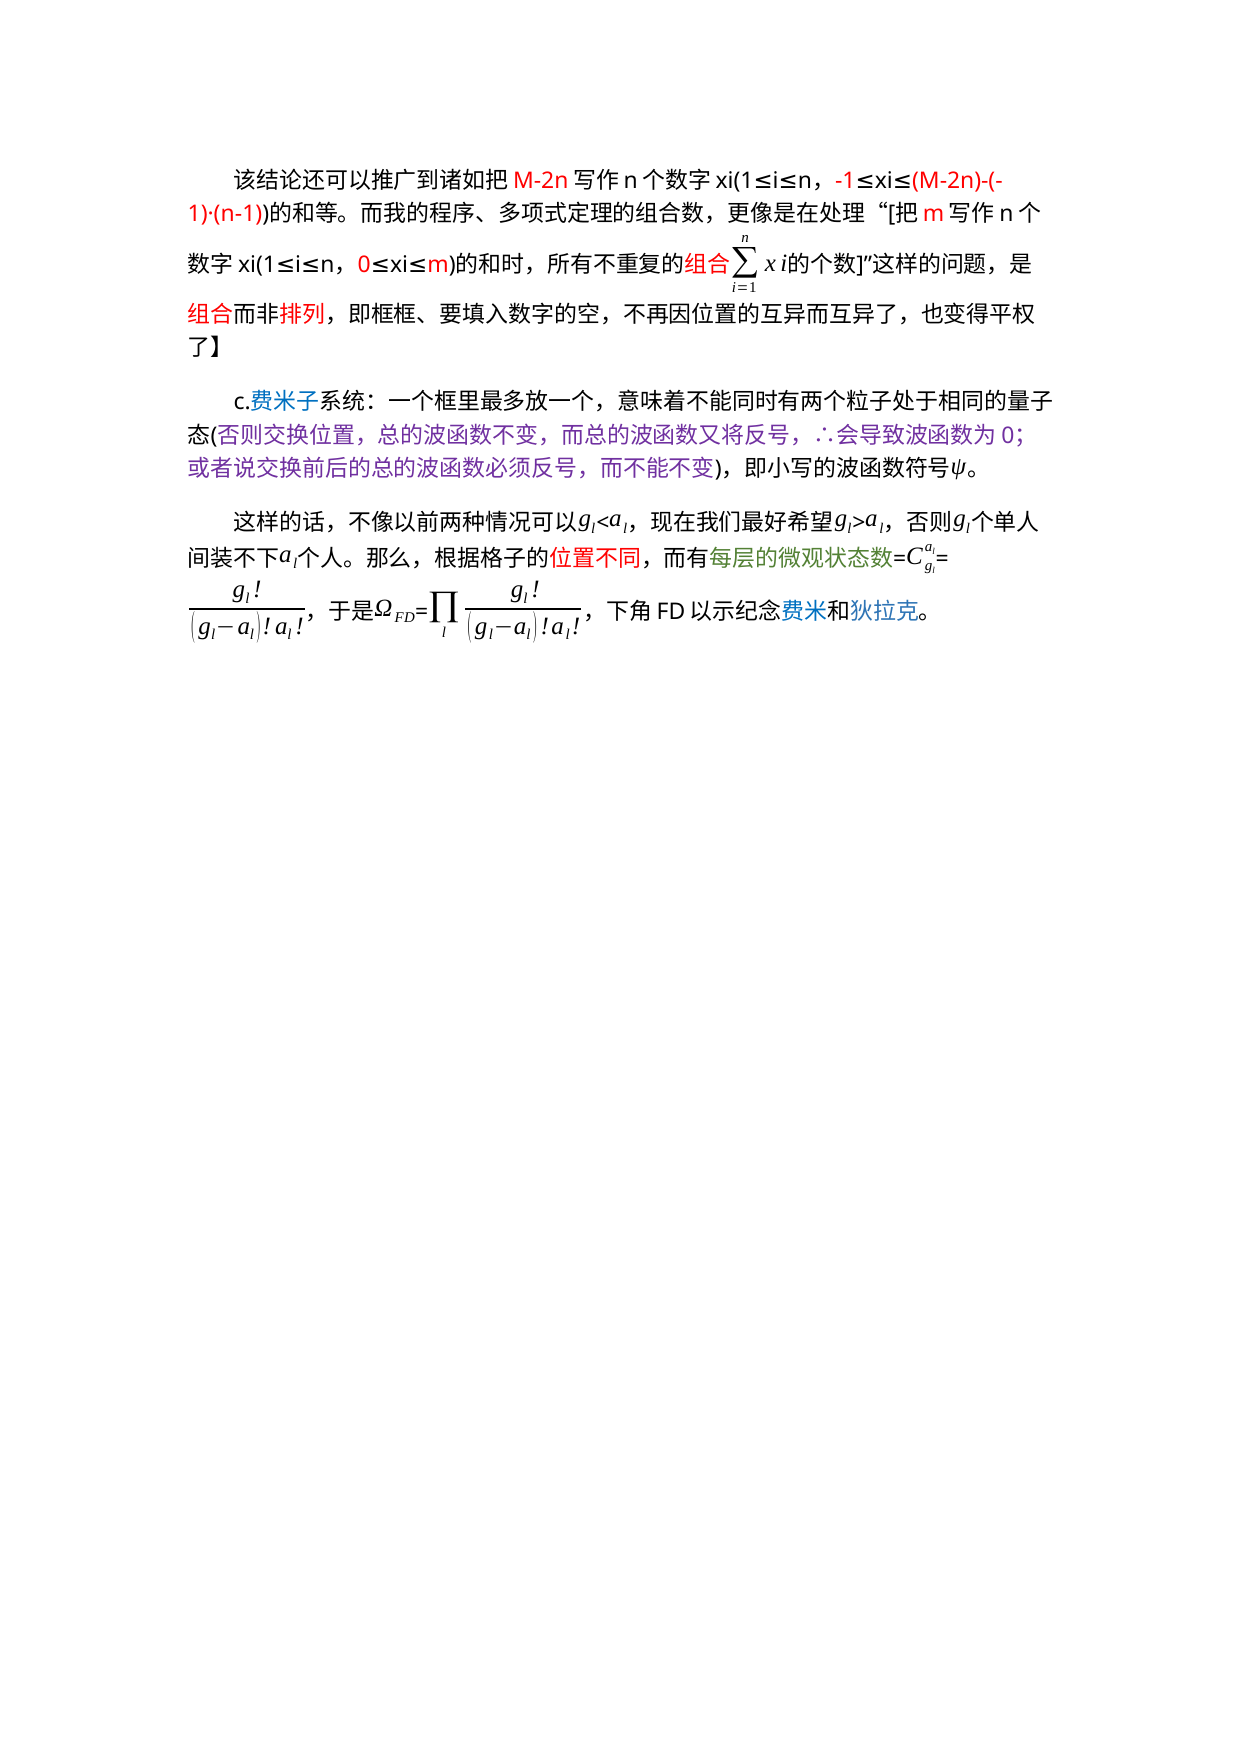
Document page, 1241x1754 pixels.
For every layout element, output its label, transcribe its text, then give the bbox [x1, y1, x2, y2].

text 这样的话，不像以前两种情况可以<，现在我们最好希望>，否则个单人间装不下个人。那么，根据格子的位置不同，而有每层的微观状态数== ，于是=，下角FD以示纪念费米和狄拉克。 [187, 504, 1053, 646]
text 该结论还可以推广到诸如把M-2n写作n个数字xi(1≤i≤n，-1≤xi≤(M-2n)-(-1)·(n-1))的和等。而我的程序、多项式定理的组合数，更像是在处理“[把m写作n个数字xi(1≤i≤n，0≤xi≤m)的和时，所有不重复的组合的个数]”这样的问题，是组合而非排列，即框框、要填入数字的空，不再因位置的互异而互异了，也变得平权了】 [187, 162, 1053, 362]
text c.费米子系统：一个框里最多放一个，意味着不能同时有两个粒子处于相同的量子态(否则交换位置，总的波函数不变，而总的波函数又将反号，∴会导致波函数为0；或者说交换前后的总的波函数必须反号，而不能不变)，即小写的波函数符号。 [187, 383, 1053, 483]
